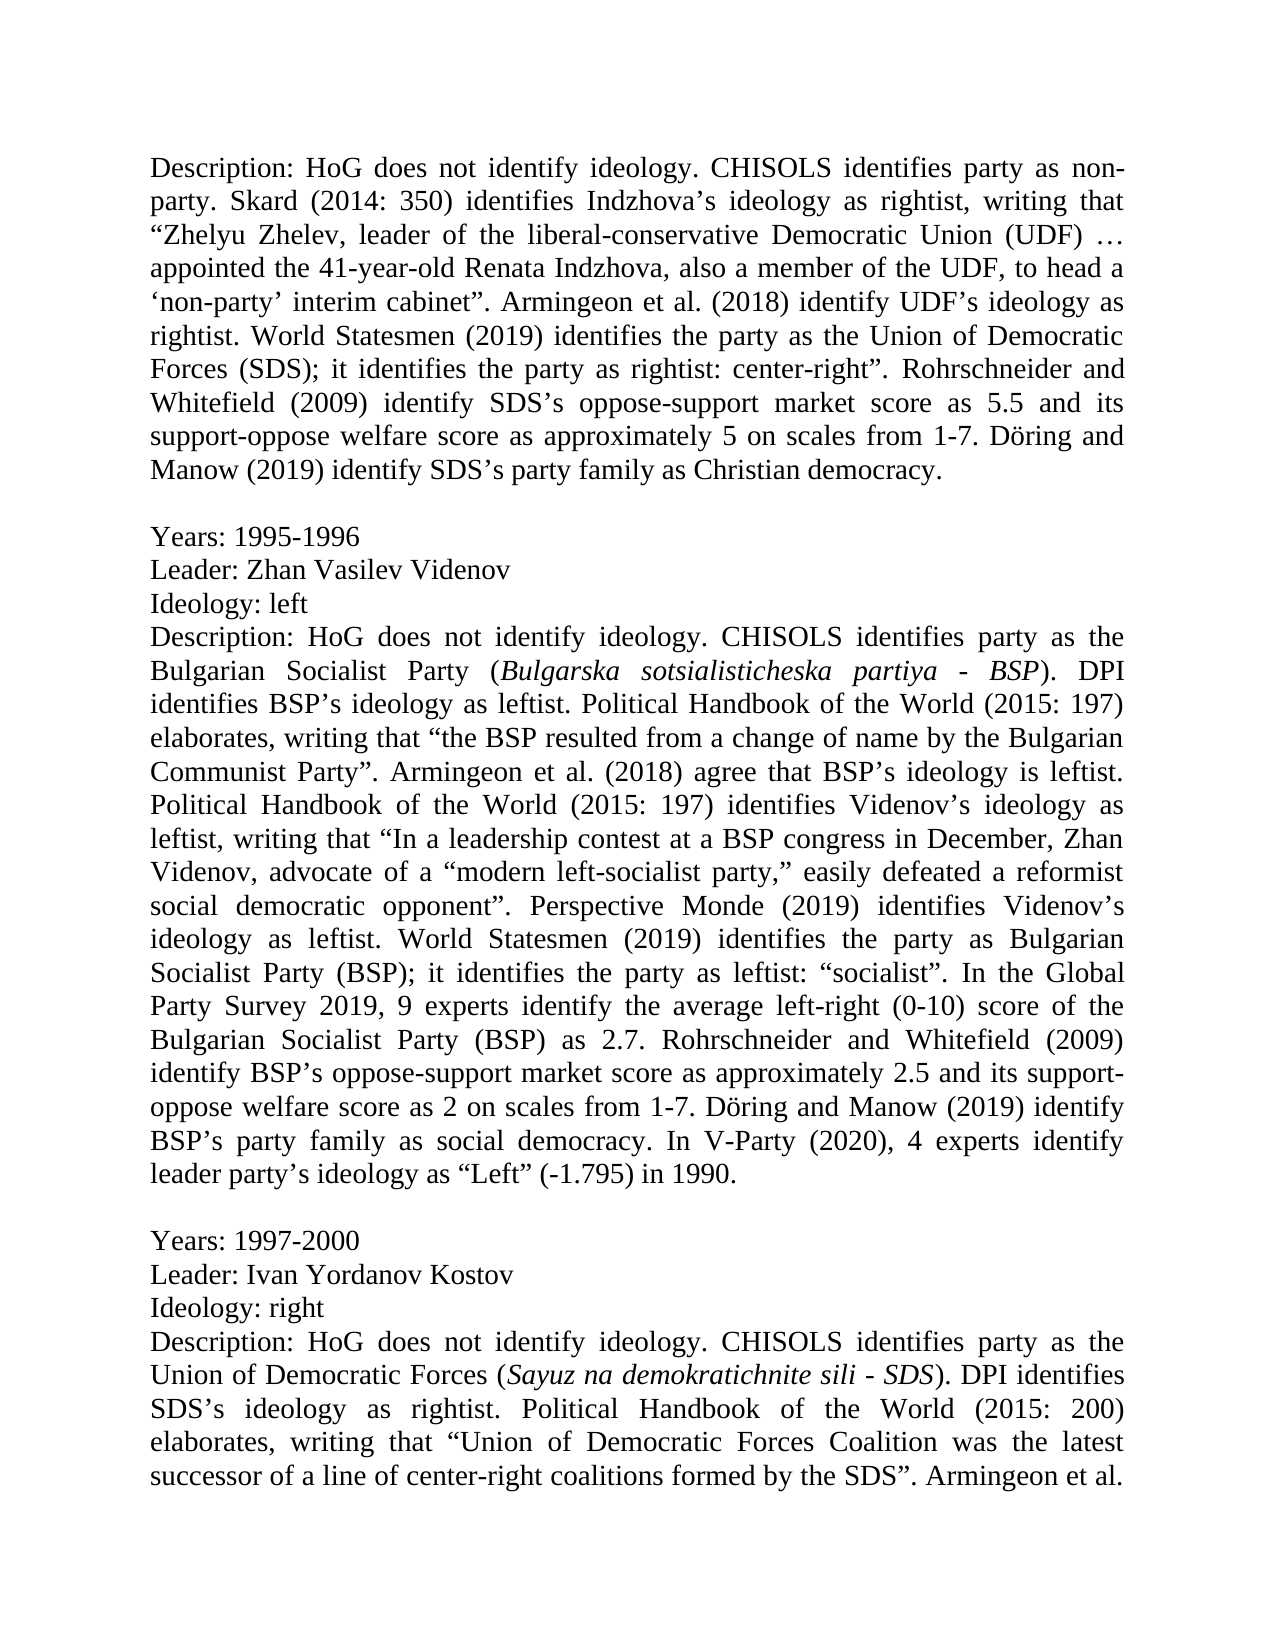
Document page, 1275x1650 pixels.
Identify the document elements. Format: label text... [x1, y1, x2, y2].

text Description: HoG does not identify ideology. CHISOLS identifies party as the Bulgarian Socialist Party (Bulgarska sotsialisticheska partiya - BSP). DPI identifies BSP’s ideology as leftist. Political Handbook of the World (2015: 197) elaborates, writing that “the BSP resulted from a change of name by the Bulgarian Communist Party”. Armingeon et al. (2018) agree that BSP’s ideology is leftist. Political Handbook of the World (2015: 197) identifies Videnov’s ideology as leftist, writing that “In a leadership contest at a BSP congress in December, Zhan Videnov, advocate of a “modern left-socialist party,” easily defeated a reformist social democratic opponent”. Perspective Monde (2019) identifies Videnov’s ideology as leftist. World Statesmen (2019) identifies the party as Bulgarian Socialist Party (BSP); it identifies the party as leftist: “socialist”. In the Global Party Survey 2019, 9 experts identify the average left-right (0-10) score of the Bulgarian Socialist Party (BSP) as 2.7. Rohrschneider and Whitefield (2009) identify BSP’s oppose-support market score as approximately 2.5 and its support-oppose welfare score as 2 on scales from 1-7. Döring and Manow (2019) identify BSP’s party family as social democracy. In V-Party (2020), 4 experts identify leader party’s ideology as “Left” (-1.795) in 1990. [150, 619, 1125, 1190]
text Years: 1995-1996 [150, 519, 1125, 552]
text Years: 1997-2000 [150, 1223, 1125, 1257]
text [150, 1324, 1125, 1492]
text Leader: Zhan Vasilev Videnov [150, 552, 1125, 586]
text Leader: Ivan Yordanov Kostov [150, 1257, 1125, 1290]
text Description: HoG does not identify ideology. CHISOLS identifies party as non-party. Skard (2014: 350) identifies Indzhova’s ideology as rightist, writing that “Zhelyu Zhelev, leader of the liberal-conservative Democratic Union (UDF) … appointed the 41-year-old Renata Indzhova, also a member of the UDF, to head a ‘non-party’ interim cabinet”. Armingeon et al. (2018) identify UDF’s ideology as rightist. World Statesmen (2019) identifies the party as the Union of Democratic Forces (SDS); it identifies the party as rightist: center-right”. Rohrschneider and Whitefield (2009) identify SDS’s oppose-support market score as 5.5 and its support-oppose welfare score as approximately 5 on scales from 1-7. Döring and Manow (2019) identify SDS’s party family as Christian democracy. [150, 150, 1125, 485]
text Ideology: right [150, 1290, 1125, 1324]
text Ideology: left [150, 586, 1125, 619]
